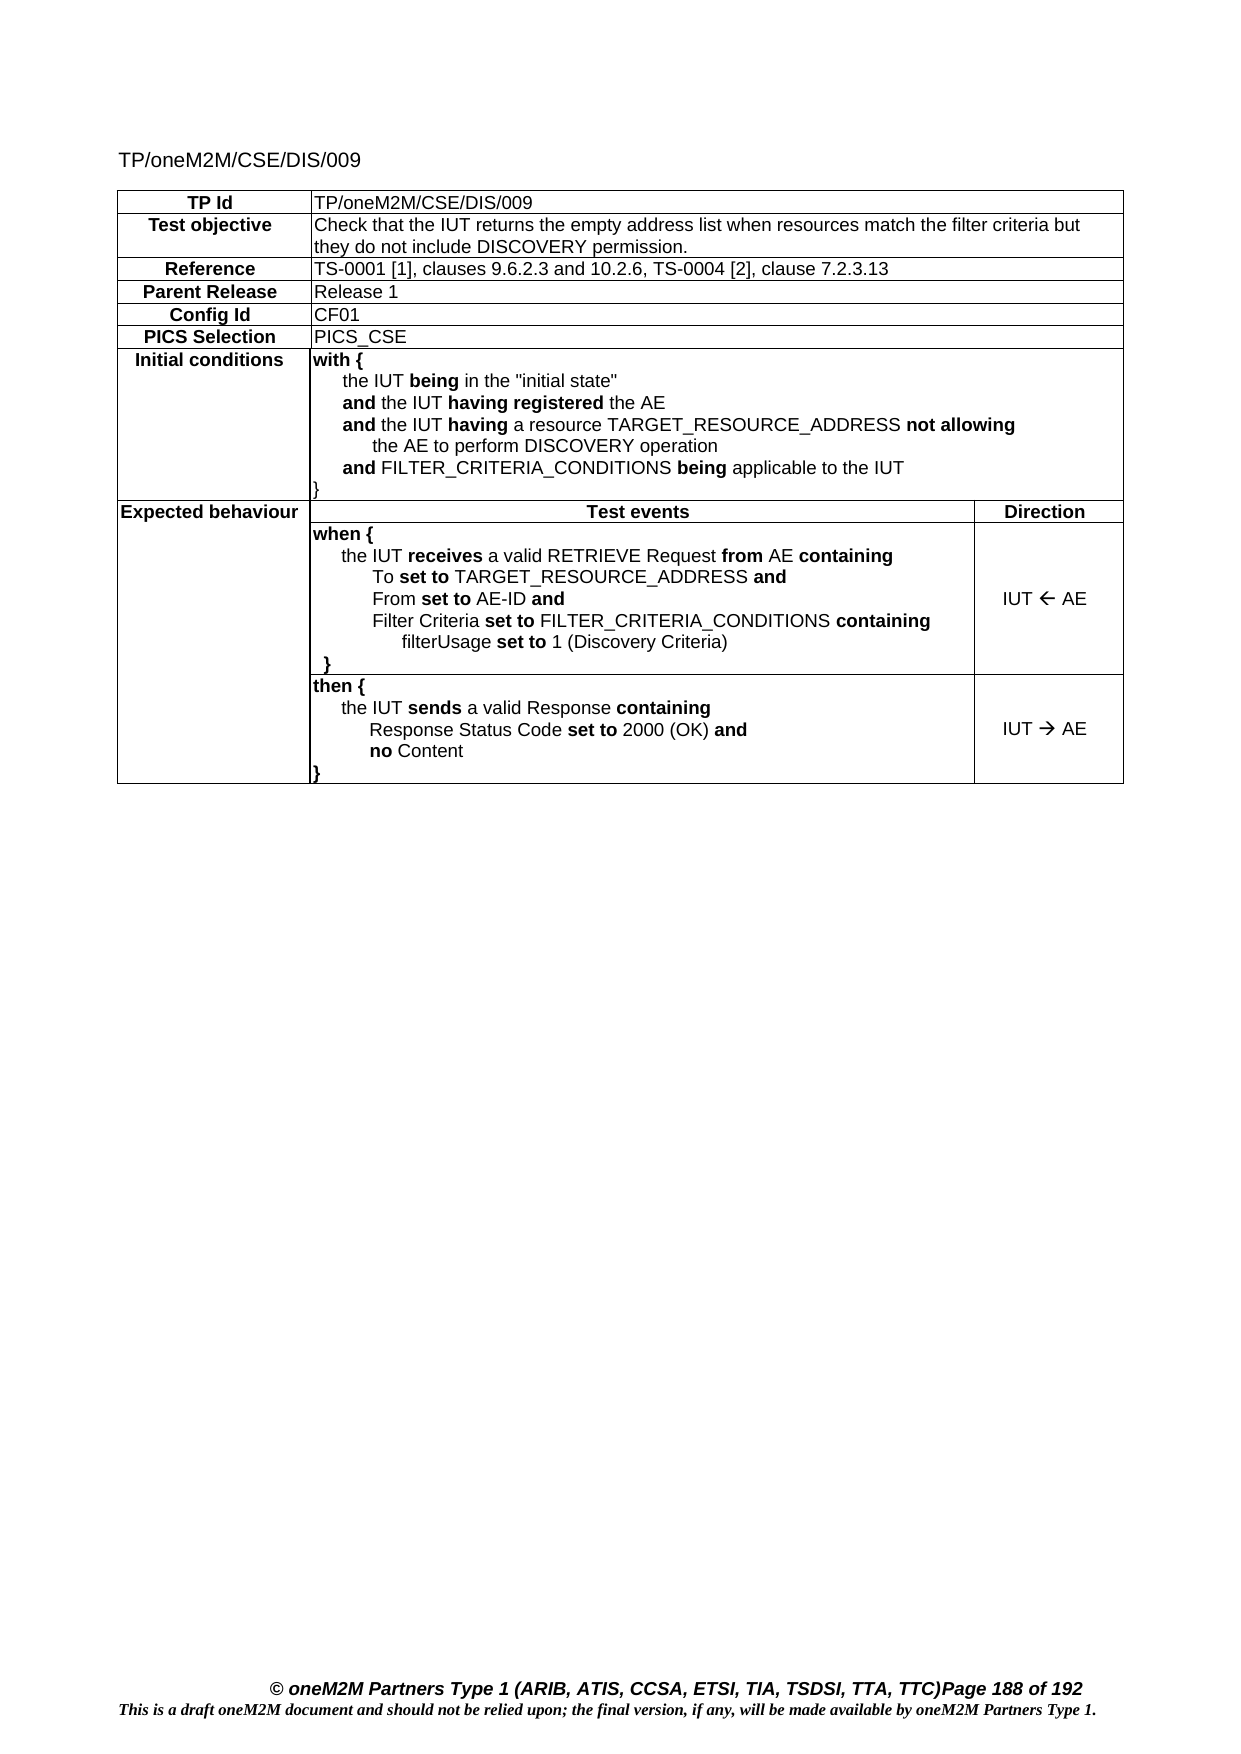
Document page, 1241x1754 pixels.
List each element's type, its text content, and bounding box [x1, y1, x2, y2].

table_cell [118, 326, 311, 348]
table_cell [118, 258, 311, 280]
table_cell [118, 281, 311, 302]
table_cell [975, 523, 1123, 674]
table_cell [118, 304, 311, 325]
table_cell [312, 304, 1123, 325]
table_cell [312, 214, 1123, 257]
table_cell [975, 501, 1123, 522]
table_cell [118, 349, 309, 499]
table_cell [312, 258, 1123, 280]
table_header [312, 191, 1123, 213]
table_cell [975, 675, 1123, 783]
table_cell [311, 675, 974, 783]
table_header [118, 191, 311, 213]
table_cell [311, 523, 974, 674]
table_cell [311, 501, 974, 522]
text TP/oneM2M/CSE/DIS/009 [118, 148, 1122, 172]
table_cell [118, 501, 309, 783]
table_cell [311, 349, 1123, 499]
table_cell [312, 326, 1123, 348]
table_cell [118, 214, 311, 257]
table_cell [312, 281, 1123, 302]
